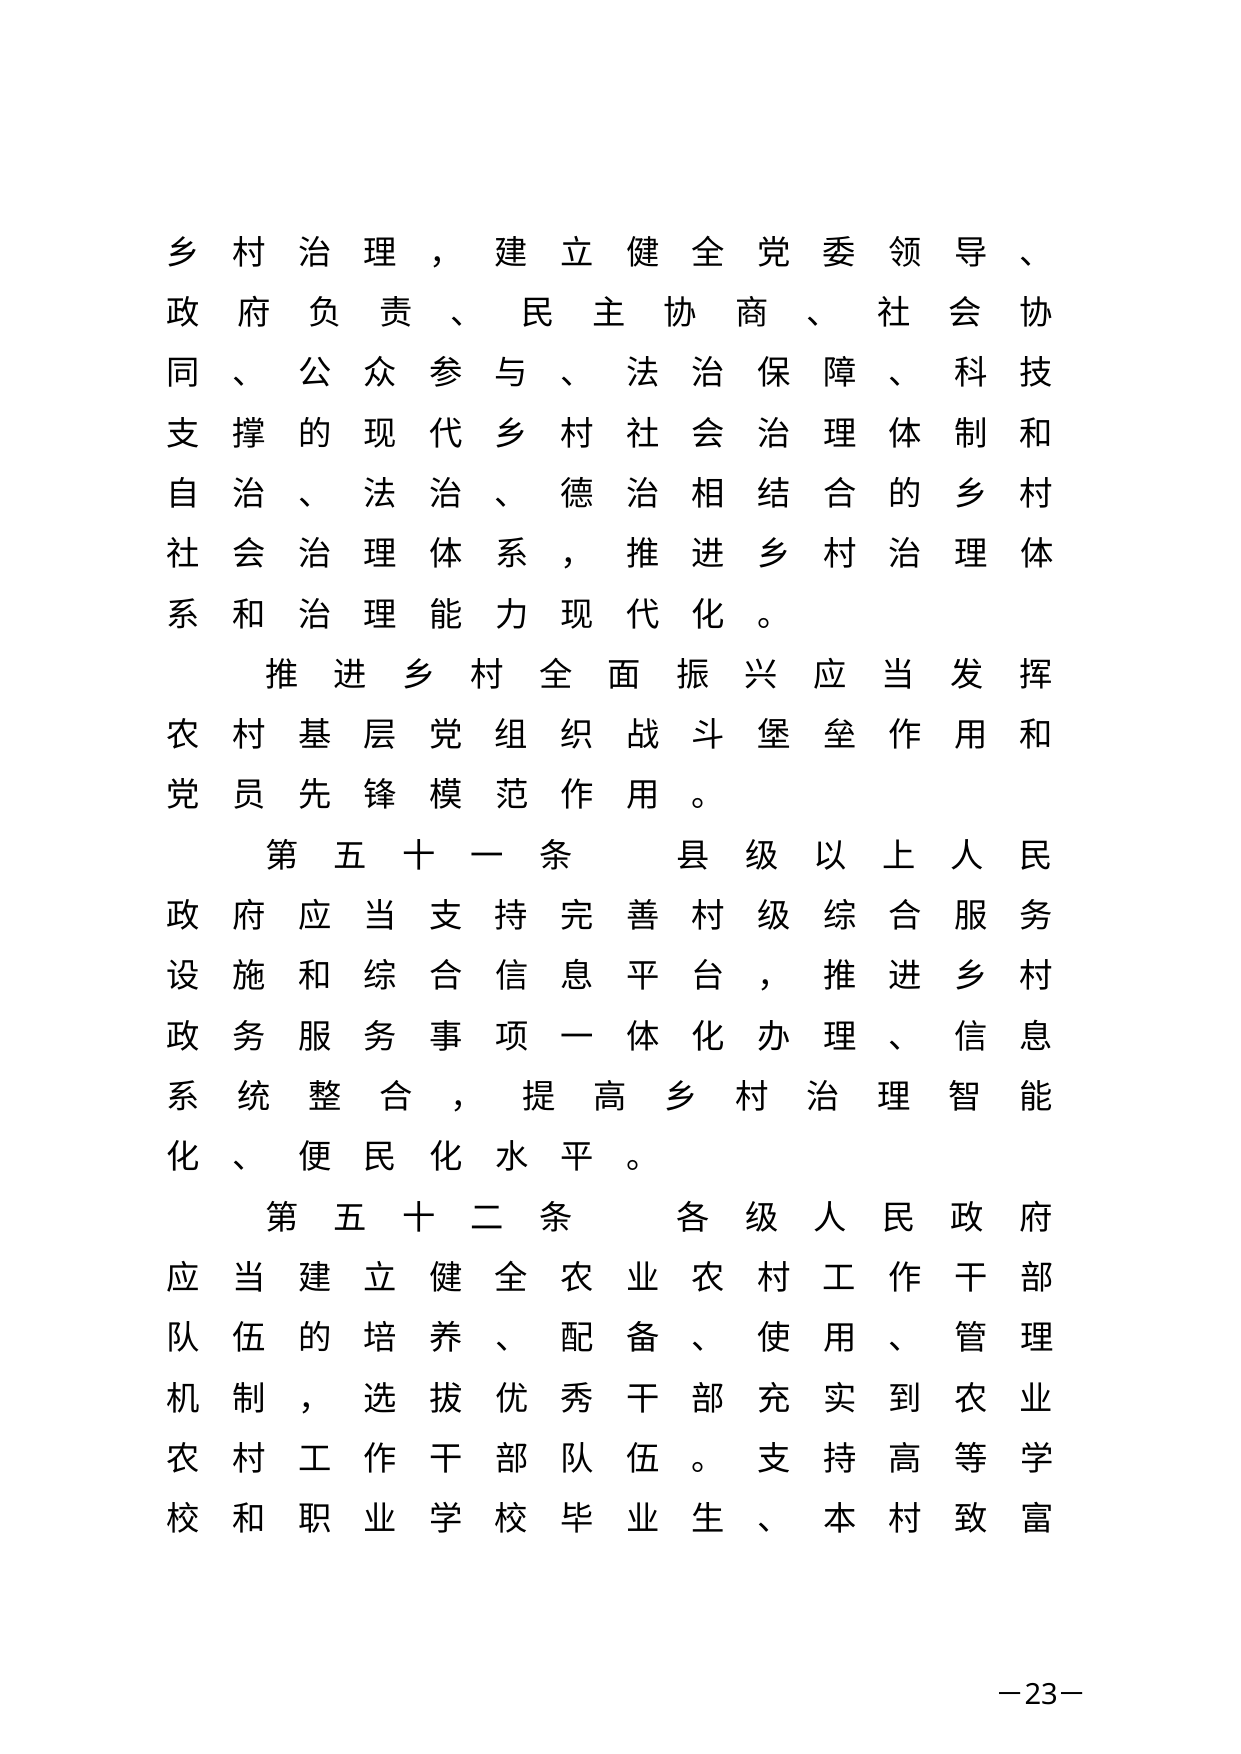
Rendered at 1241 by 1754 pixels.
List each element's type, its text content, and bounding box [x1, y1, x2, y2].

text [167, 219, 1085, 642]
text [167, 1184, 1085, 1546]
text 推进乡村全面振兴应当发挥农村基层党组织战斗堡垒作用和党员先锋模范作用。 [167, 642, 1085, 822]
text 第五十一条 县级以上人民政府应当支持完善村级综合服务设施和综合信息平台，推进乡村政务服务事项一体化办理、信息系统整合，提高乡村治理智能化、便民化水平。 [167, 822, 1085, 1184]
